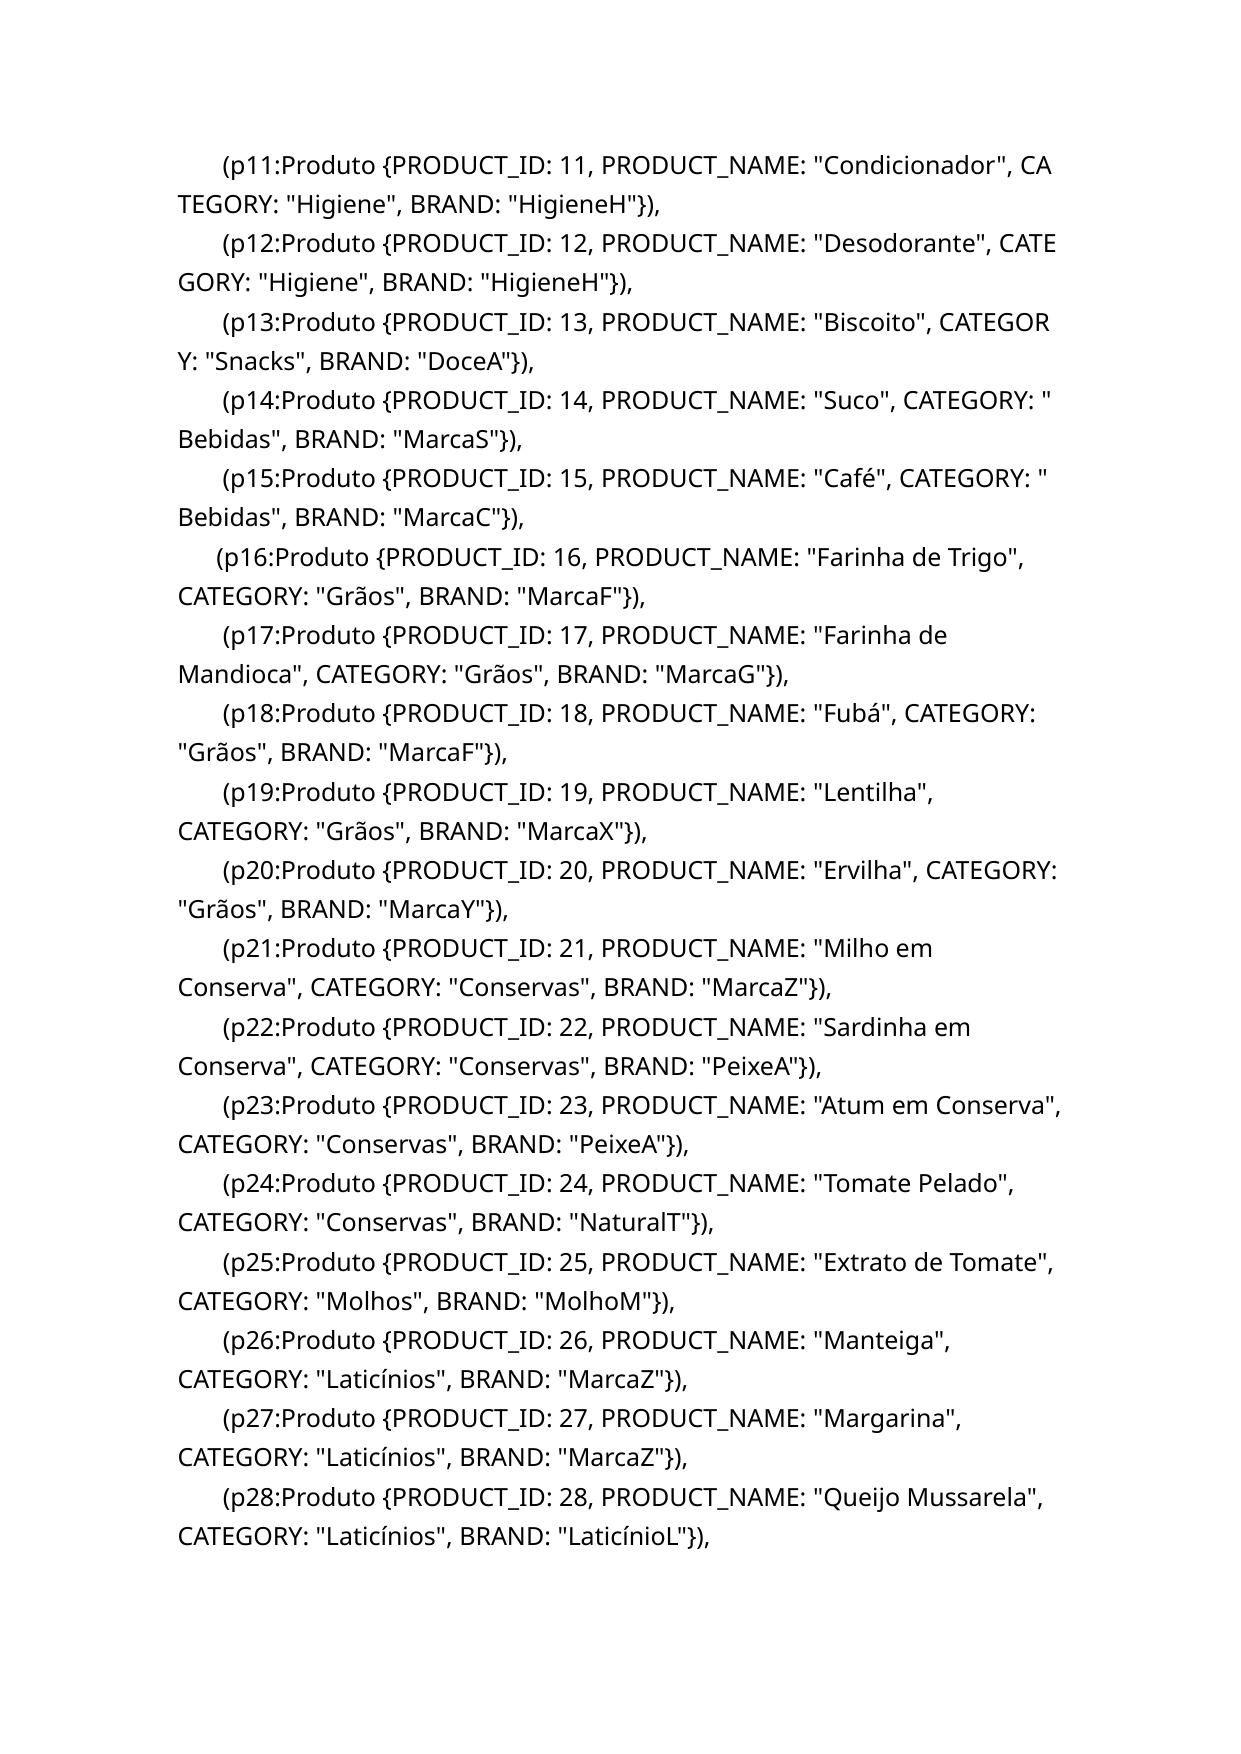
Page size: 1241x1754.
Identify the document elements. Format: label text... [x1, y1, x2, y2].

text (p11:Produto {PRODUCT_ID: 11, PRODUCT_NAME: "Condicionador", CATEGORY: "Higiene", BRAND: "HigieneH"}), [177, 148, 1063, 221]
text (p20:Produto {PRODUCT_ID: 20, PRODUCT_NAME: "Ervilha", CATEGORY: "Grãos", BRAND: "MarcaY"}), [177, 853, 1063, 926]
text (p15:Produto {PRODUCT_ID: 15, PRODUCT_NAME: "Café", CATEGORY: "Bebidas", BRAND: "MarcaC"}), [177, 461, 1063, 534]
text (p14:Produto {PRODUCT_ID: 14, PRODUCT_NAME: "Suco", CATEGORY: "Bebidas", BRAND: "MarcaS"}), [177, 383, 1063, 456]
text (p27:Produto {PRODUCT_ID: 27, PRODUCT_NAME: "Margarina", CATEGORY: "Laticínios", BRAND: "MarcaZ"}), [177, 1401, 1063, 1474]
text (p24:Produto {PRODUCT_ID: 24, PRODUCT_NAME: "Tomate Pelado", CATEGORY: "Conservas", BRAND: "NaturalT"}), [177, 1166, 1063, 1239]
text (p23:Produto {PRODUCT_ID: 23, PRODUCT_NAME: "Atum em Conserva", CATEGORY: "Conservas", BRAND: "PeixeA"}), [177, 1088, 1063, 1161]
text (p17:Produto {PRODUCT_ID: 17, PRODUCT_NAME: "Farinha de Mandioca", CATEGORY: "Grãos", BRAND: "MarcaG"}), [177, 618, 1063, 691]
text (p12:Produto {PRODUCT_ID: 12, PRODUCT_NAME: "Desodorante", CATEGORY: "Higiene", BRAND: "HigieneH"}), [177, 226, 1063, 299]
text (p22:Produto {PRODUCT_ID: 22, PRODUCT_NAME: "Sardinha em Conserva", CATEGORY: "Conservas", BRAND: "PeixeA"}), [177, 1009, 1063, 1082]
text (p28:Produto {PRODUCT_ID: 28, PRODUCT_NAME: "Queijo Mussarela", CATEGORY: "Laticínios", BRAND: "LaticínioL"}), [177, 1479, 1063, 1552]
text (p26:Produto {PRODUCT_ID: 26, PRODUCT_NAME: "Manteiga", CATEGORY: "Laticínios", BRAND: "MarcaZ"}), [177, 1323, 1063, 1396]
text (p21:Produto {PRODUCT_ID: 21, PRODUCT_NAME: "Milho em Conserva", CATEGORY: "Conservas", BRAND: "MarcaZ"}), [177, 931, 1063, 1004]
text (p16:Produto {PRODUCT_ID: 16, PRODUCT_NAME: "Farinha de Trigo", CATEGORY: "Grãos", BRAND: "MarcaF"}), [177, 539, 1063, 612]
text (p18:Produto {PRODUCT_ID: 18, PRODUCT_NAME: "Fubá", CATEGORY: "Grãos", BRAND: "MarcaF"}), [177, 696, 1063, 769]
text (p13:Produto {PRODUCT_ID: 13, PRODUCT_NAME: "Biscoito", CATEGORY: "Snacks", BRAND: "DoceA"}), [177, 304, 1063, 377]
text (p25:Produto {PRODUCT_ID: 25, PRODUCT_NAME: "Extrato de Tomate", CATEGORY: "Molhos", BRAND: "MolhoM"}), [177, 1244, 1063, 1317]
text (p19:Produto {PRODUCT_ID: 19, PRODUCT_NAME: "Lentilha", CATEGORY: "Grãos", BRAND: "MarcaX"}), [177, 774, 1063, 847]
